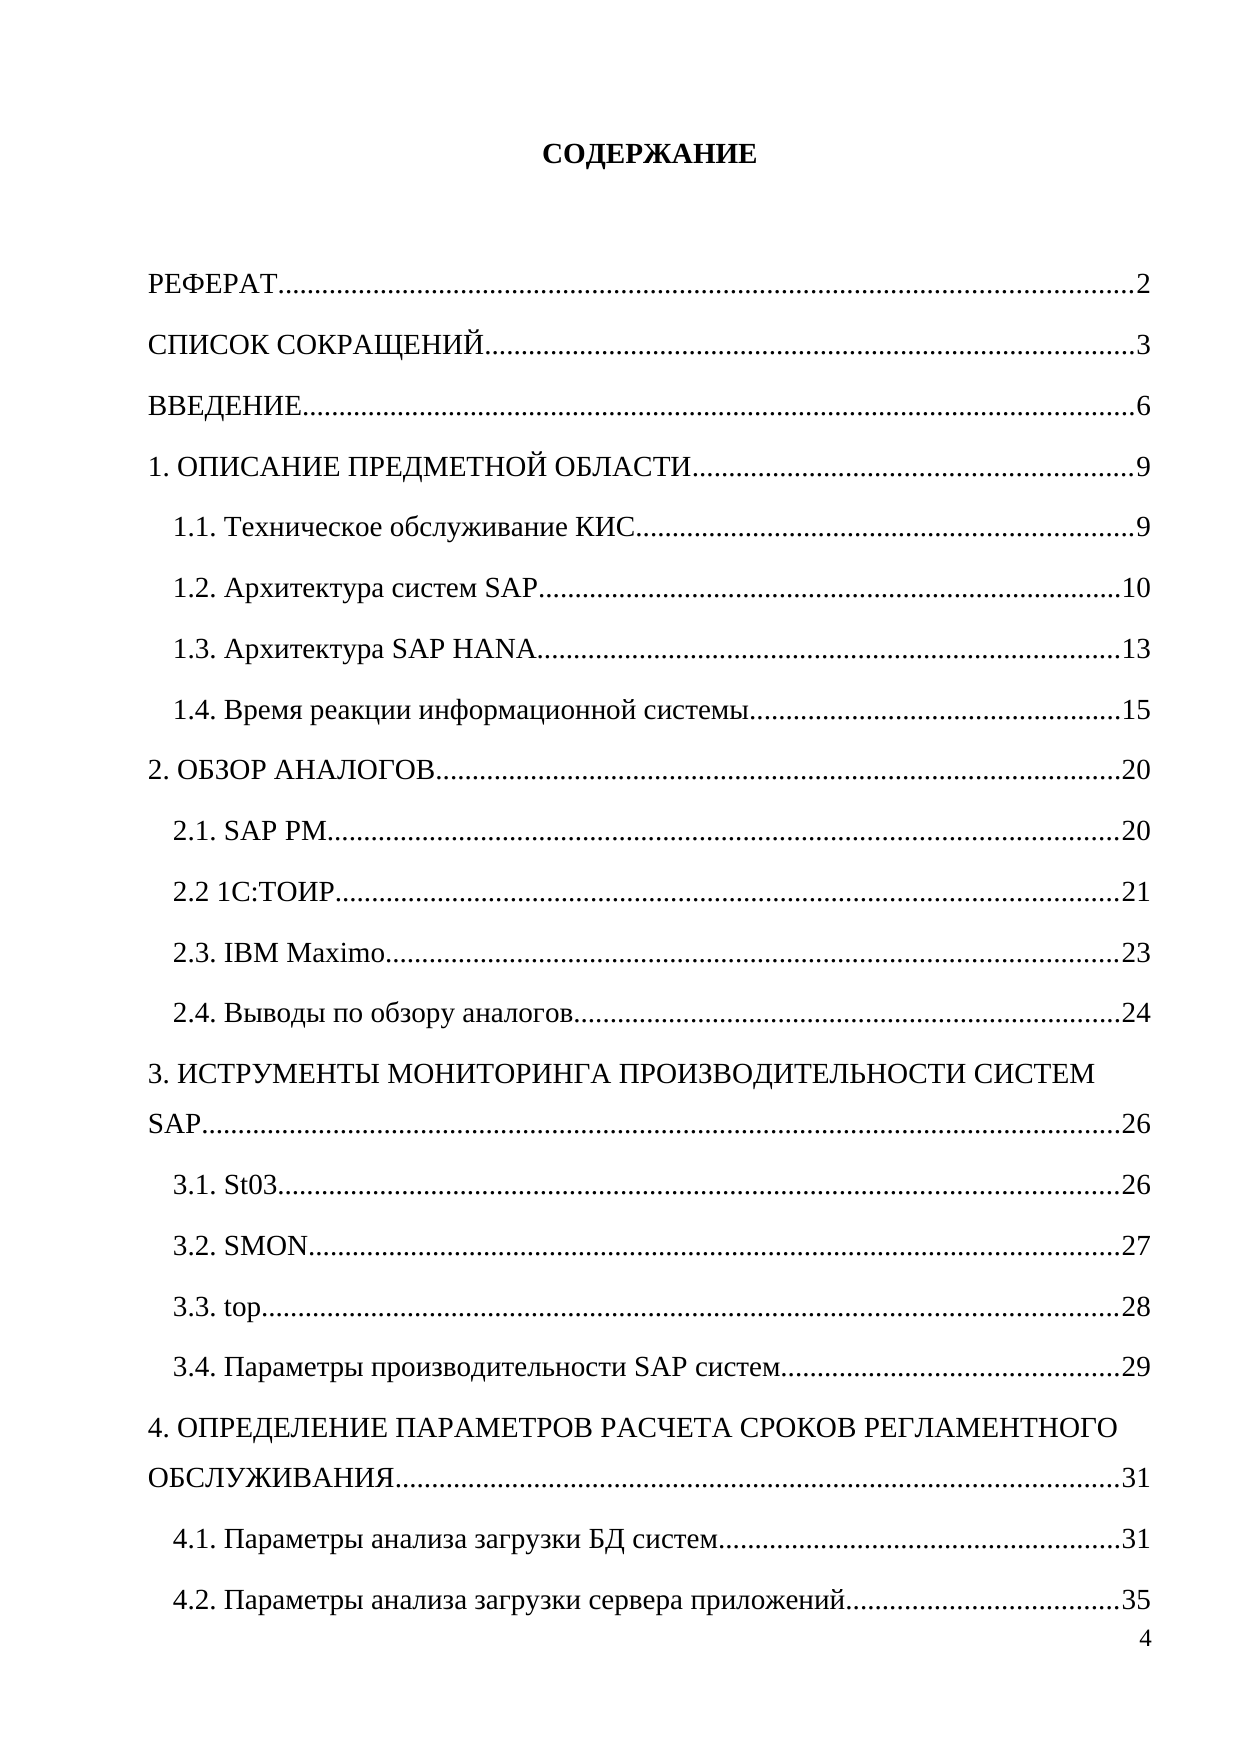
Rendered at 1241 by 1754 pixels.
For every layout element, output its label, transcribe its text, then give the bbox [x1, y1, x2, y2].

text СОДЕРЖАНИЕ [148, 136, 1152, 170]
